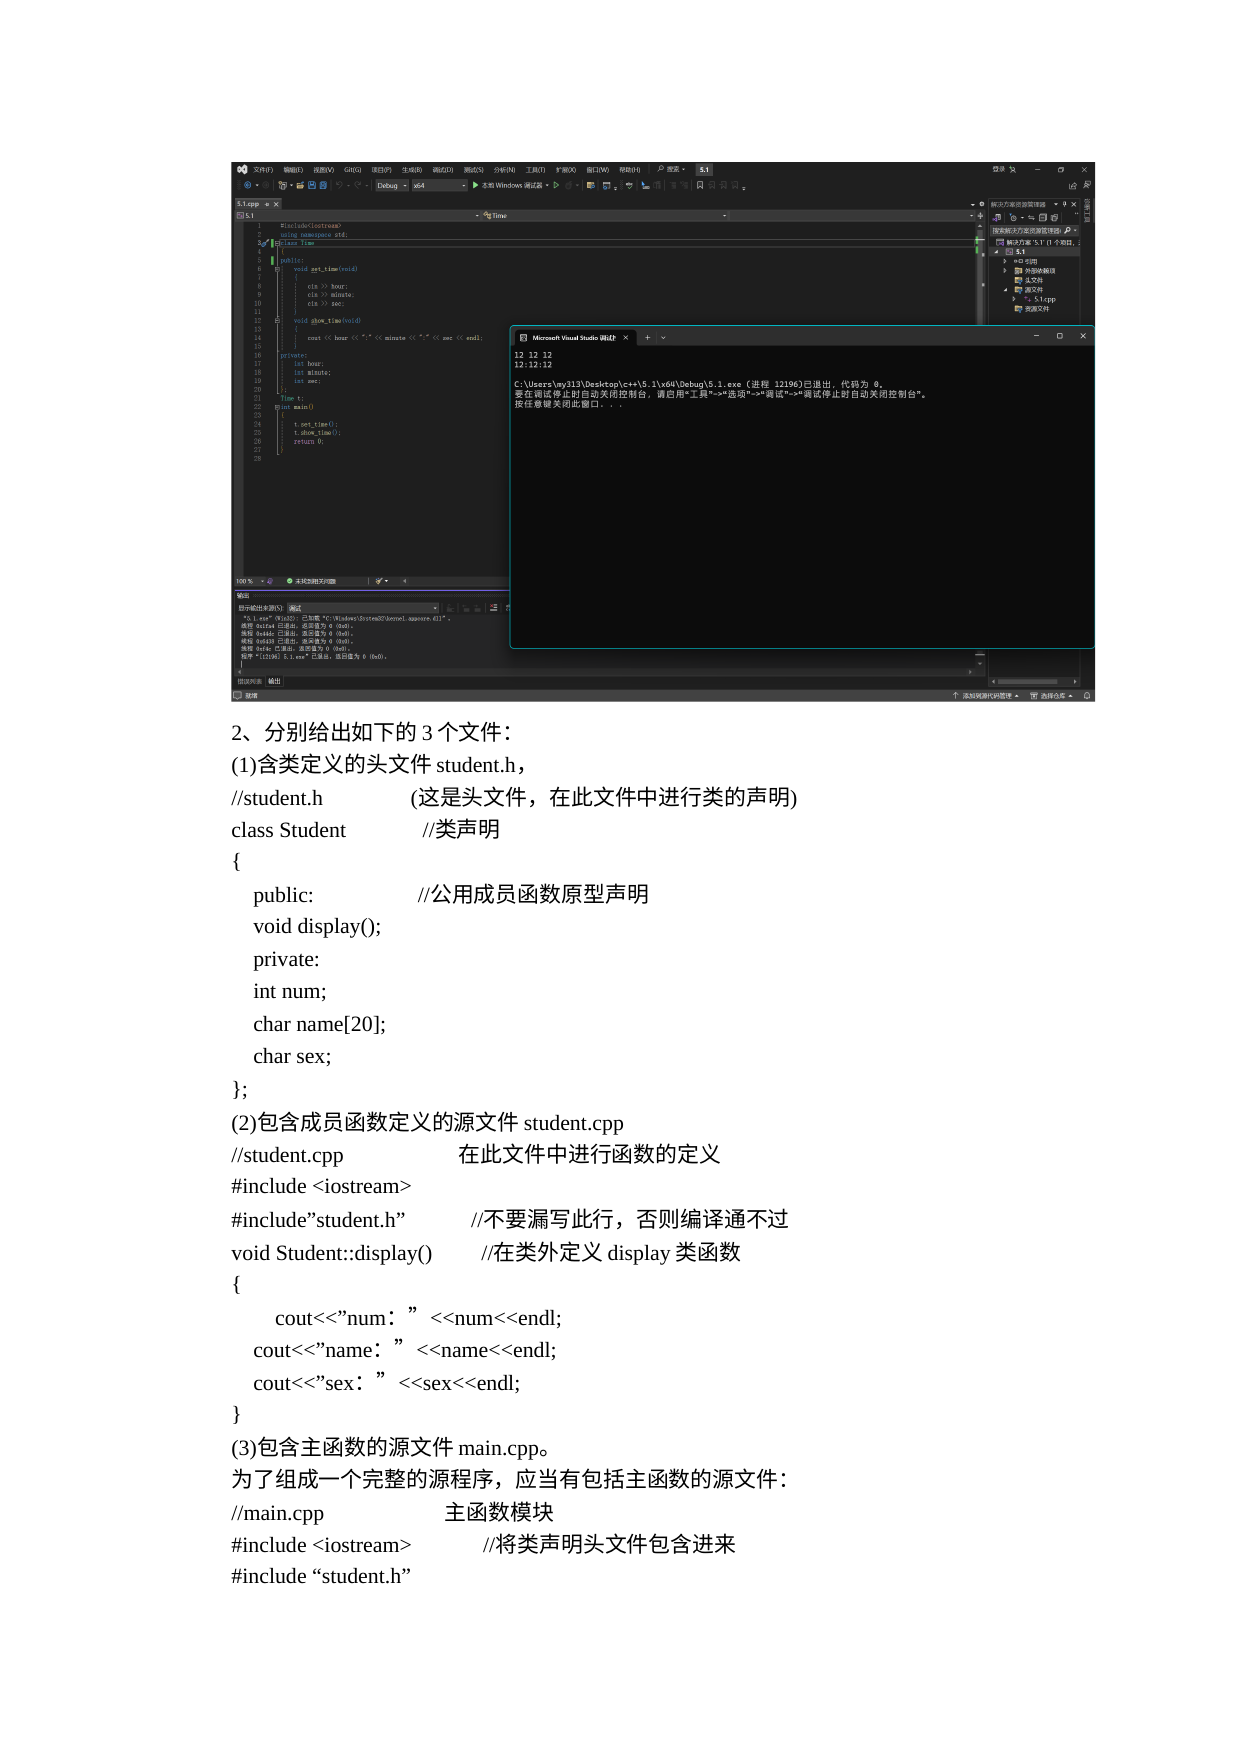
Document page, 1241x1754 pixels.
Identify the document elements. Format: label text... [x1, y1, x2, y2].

text int num; [187, 974, 1053, 1007]
text //student.h (这是头文件，在此文件中进行类的声明) [187, 779, 1053, 812]
text 为了组成一个完整的源程序，应当有包括主函数的源文件： [187, 1462, 1053, 1494]
text private: [187, 942, 1053, 974]
text class Student //类声明 [187, 812, 1053, 844]
text (1)含类定义的头文件student.h， [187, 747, 1053, 779]
text char name[20]; [187, 1007, 1053, 1039]
text cout<<”num：”<<num<<endl; [187, 1299, 1053, 1332]
text { [187, 844, 1053, 877]
text //main.cpp 主函数模块 [187, 1494, 1053, 1527]
text #include <iostream> //将类声明头文件包含进来 [187, 1527, 1053, 1559]
text void display(); [187, 909, 1053, 942]
text #include “student.h” [187, 1559, 1053, 1592]
text cout<<”name：”<<name<<endl; [187, 1332, 1053, 1364]
text void Student::display() //在类外定义display类函数 [187, 1234, 1053, 1267]
text #include”student.h” //不要漏写此行，否则编译通不过 [187, 1202, 1053, 1234]
text cout<<”sex：”<<sex<<endl; [187, 1364, 1053, 1397]
text public: //公用成员函数原型声明 [187, 877, 1053, 909]
text //student.cpp 在此文件中进行函数的定义 [187, 1137, 1053, 1169]
text (3)包含主函数的源文件main.cpp。 [187, 1429, 1053, 1462]
picture [231, 162, 1096, 702]
text 2、分别给出如下的3个文件： [187, 714, 1053, 747]
text (2)包含成员函数定义的源文件student.cpp [187, 1104, 1053, 1137]
text } [187, 1397, 1053, 1429]
text }; [187, 1072, 1053, 1104]
text char sex; [187, 1039, 1053, 1072]
text { [187, 1267, 1053, 1299]
text #include <iostream> [187, 1169, 1053, 1202]
